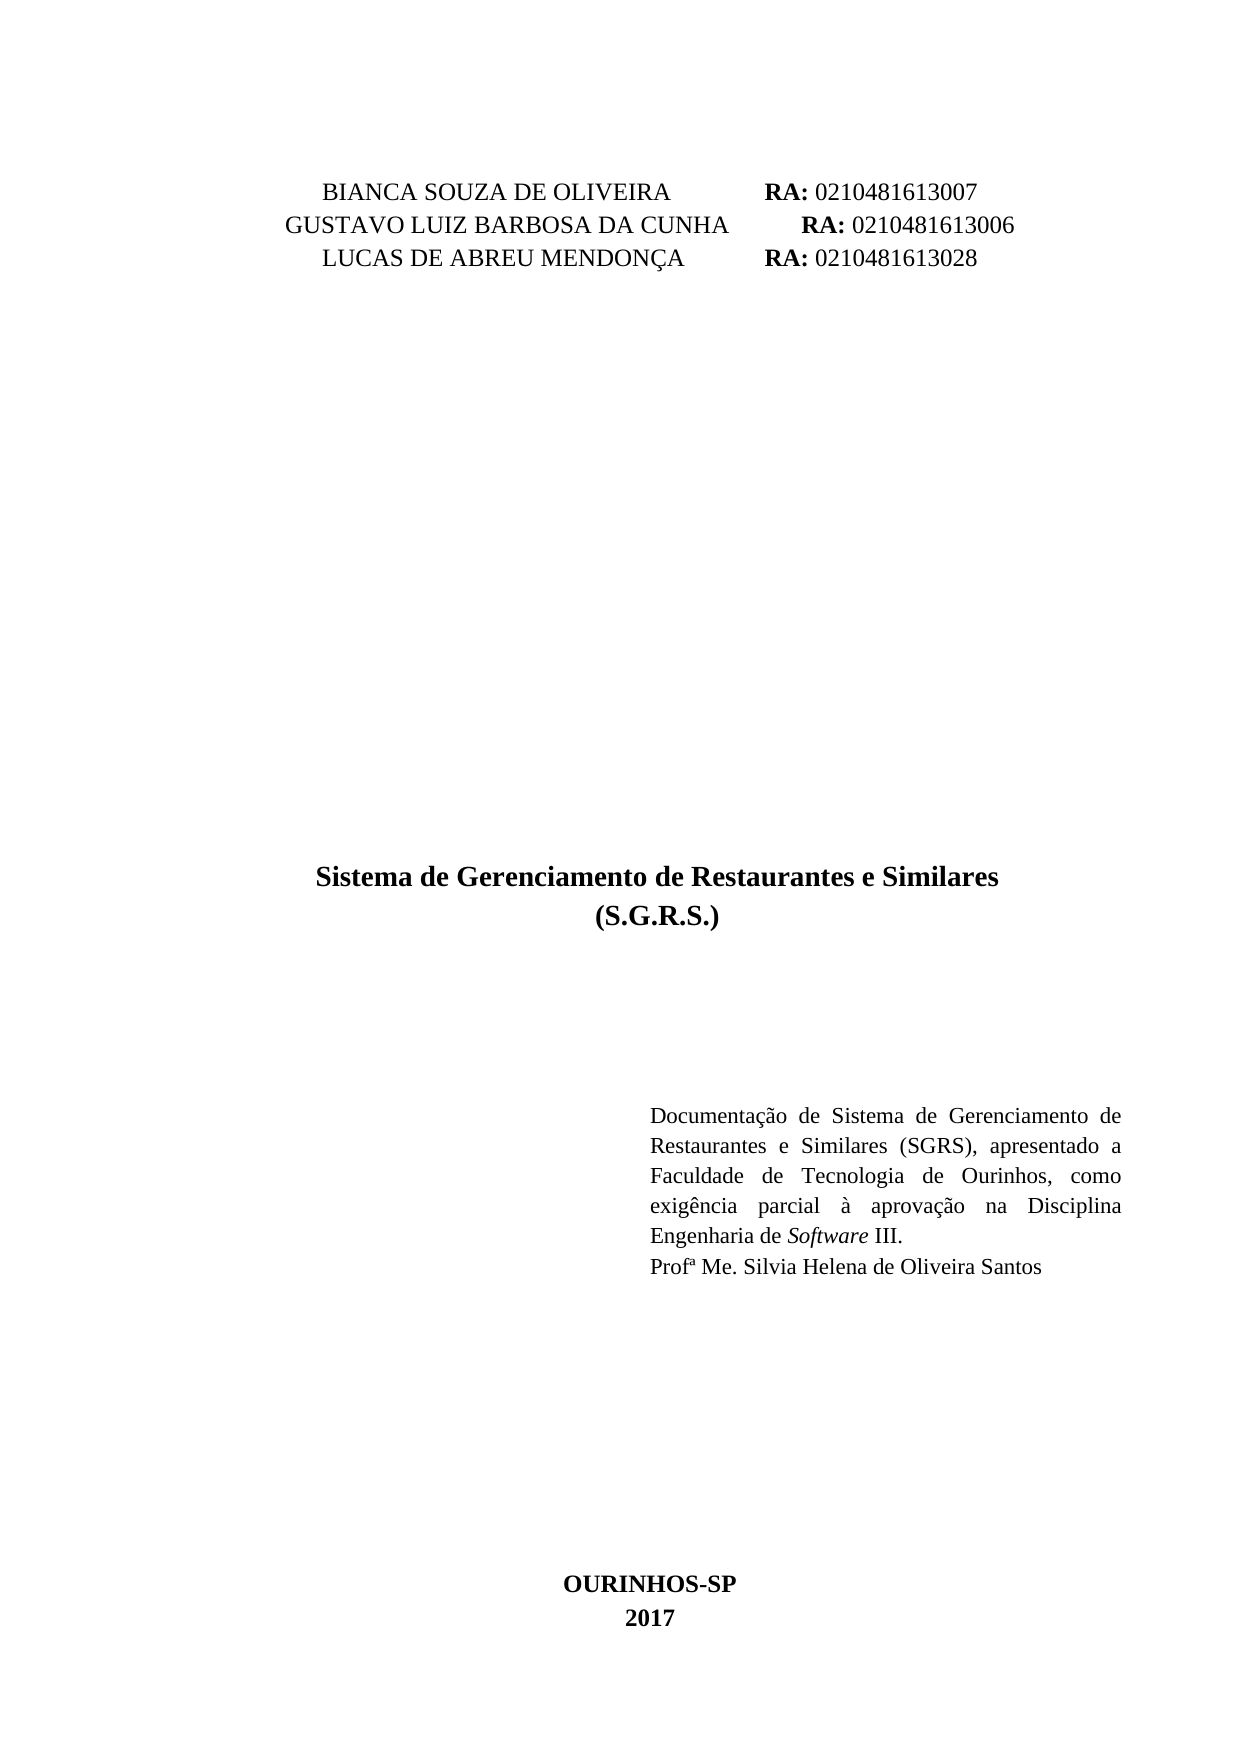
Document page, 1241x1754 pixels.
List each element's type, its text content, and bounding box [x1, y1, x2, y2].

text Documentação de Sistema de Gerenciamento de Restaurantes e Similares (SGRS), apresentado a Faculdade de Tecnologia de Ourinhos, como exigência parcial à aprovação na Disciplina Engenharia de Software III. [650, 1102, 1122, 1249]
text 2017 [177, 1603, 1122, 1631]
text Profª Me. Silvia Helena de Oliveira Santos [650, 1253, 1122, 1279]
text LUCAS DE ABREU MENDONÇA RA: 0210481613028 [177, 243, 1122, 272]
text OURINHOS-SP [177, 1569, 1122, 1598]
text BIANCA SOUZA DE OLIVEIRA RA: 0210481613007 [177, 177, 1122, 206]
text GUSTAVO LUIZ BARBOSA DA CUNHA RA: 0210481613006 [177, 210, 1122, 239]
text Sistema de Gerenciamento de Restaurantes e Similares (S.G.R.S.) [310, 859, 1004, 932]
